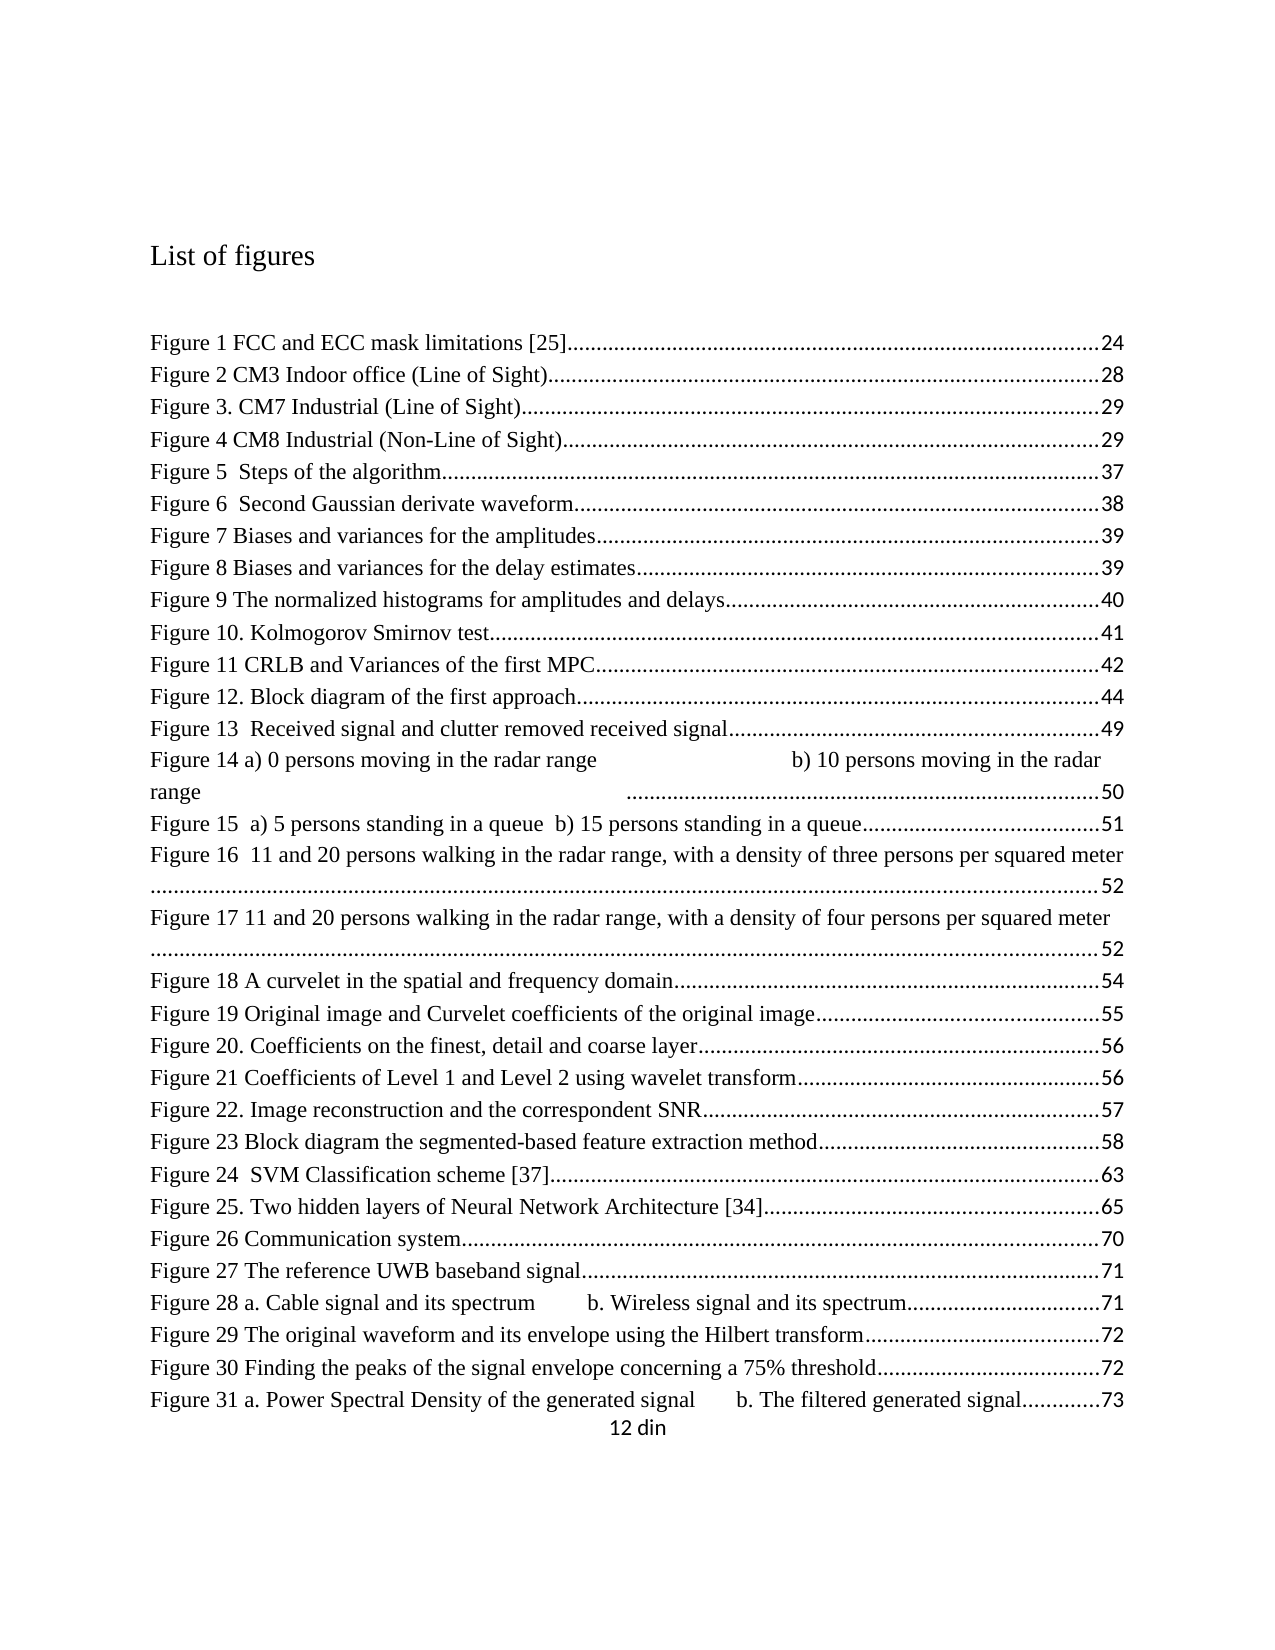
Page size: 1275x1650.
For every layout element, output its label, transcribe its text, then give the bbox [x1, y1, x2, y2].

text Figure 14 a) 0 persons moving in the radar range b) 10 persons moving in the radar range 50 [150, 747, 1125, 805]
text Figure 15 a) 5 persons standing in a queue b) 15 persons standing in a queue 51 [150, 809, 1125, 837]
text Figure 5 Steps of the algorithm 37 [150, 457, 1125, 485]
text Figure 9 The normalized histograms for amplitudes and delays 40 [150, 586, 1125, 614]
text Figure 12. Block diagram of the first approach 44 [150, 682, 1125, 710]
text Figure 13 Received signal and clutter removed received signal 49 [150, 714, 1125, 742]
text Figure 26 Communication system 70 [150, 1224, 1125, 1252]
text Figure 23 Block diagram the segmented-based feature extraction method 58 [150, 1127, 1125, 1156]
text Figure 11 CRLB and Variances of the first MPC 42 [150, 650, 1125, 678]
text Figure 18 A curvelet in the spatial and frequency domain 54 [150, 967, 1125, 994]
text Figure 17 11 and 20 persons walking in the radar range, with a density of four persons per squared meter 52 [150, 904, 1125, 962]
text Figure 30 Finding the peaks of the signal envelope concerning a 75% threshold 72 [150, 1353, 1125, 1381]
text Figure 10. Kolmogorov Smirnov test 41 [150, 618, 1125, 646]
text Figure 4 CM8 Industrial (Non-Line of Sight) 29 [150, 425, 1125, 453]
text Figure 19 Original image and Curvelet coefficients of the original image 55 [150, 999, 1125, 1027]
text Figure 21 Coefficients of Level 1 and Level 2 using wavelet transform 56 [150, 1063, 1125, 1091]
text Figure 3. CM7 Industrial (Line of Sight) 29 [150, 392, 1125, 421]
text Figure 8 Biases and variances for the delay estimates 39 [150, 553, 1125, 581]
text Figure 29 The original waveform and its envelope using the Hilbert transform 72 [150, 1321, 1125, 1349]
subtitle List of figures [150, 238, 1125, 272]
text Figure 16 11 and 20 persons walking in the radar range, with a density of three persons per squared meter 52 [150, 841, 1125, 900]
text Figure 20. Coefficients on the finest, detail and coarse layer 56 [150, 1031, 1125, 1059]
text Figure 7 Biases and variances for the amplitudes 39 [150, 521, 1125, 549]
text Figure 6 Second Gaussian derivate waveform 38 [150, 489, 1125, 517]
text Figure 31 a. Power Spectral Density of the generated signal b. The filtered generated signal 73 [150, 1385, 1125, 1413]
text Figure 2 CM3 Indoor office (Line of Sight) 28 [150, 360, 1125, 388]
text Figure 1 FCC and ECC mask limitations [25] 24 [150, 328, 1125, 356]
text Figure 24 SVM Classification scheme [37] 63 [150, 1160, 1125, 1188]
text Figure 27 The reference UWB baseband signal 71 [150, 1256, 1125, 1284]
text Figure 25. Two hidden layers of Neural Network Architecture [34] 65 [150, 1192, 1125, 1220]
text Figure 22. Image reconstruction and the correspondent SNR 57 [150, 1095, 1125, 1123]
text Figure 28 a. Cable signal and its spectrum b. Wireless signal and its spectrum 71 [150, 1288, 1125, 1316]
